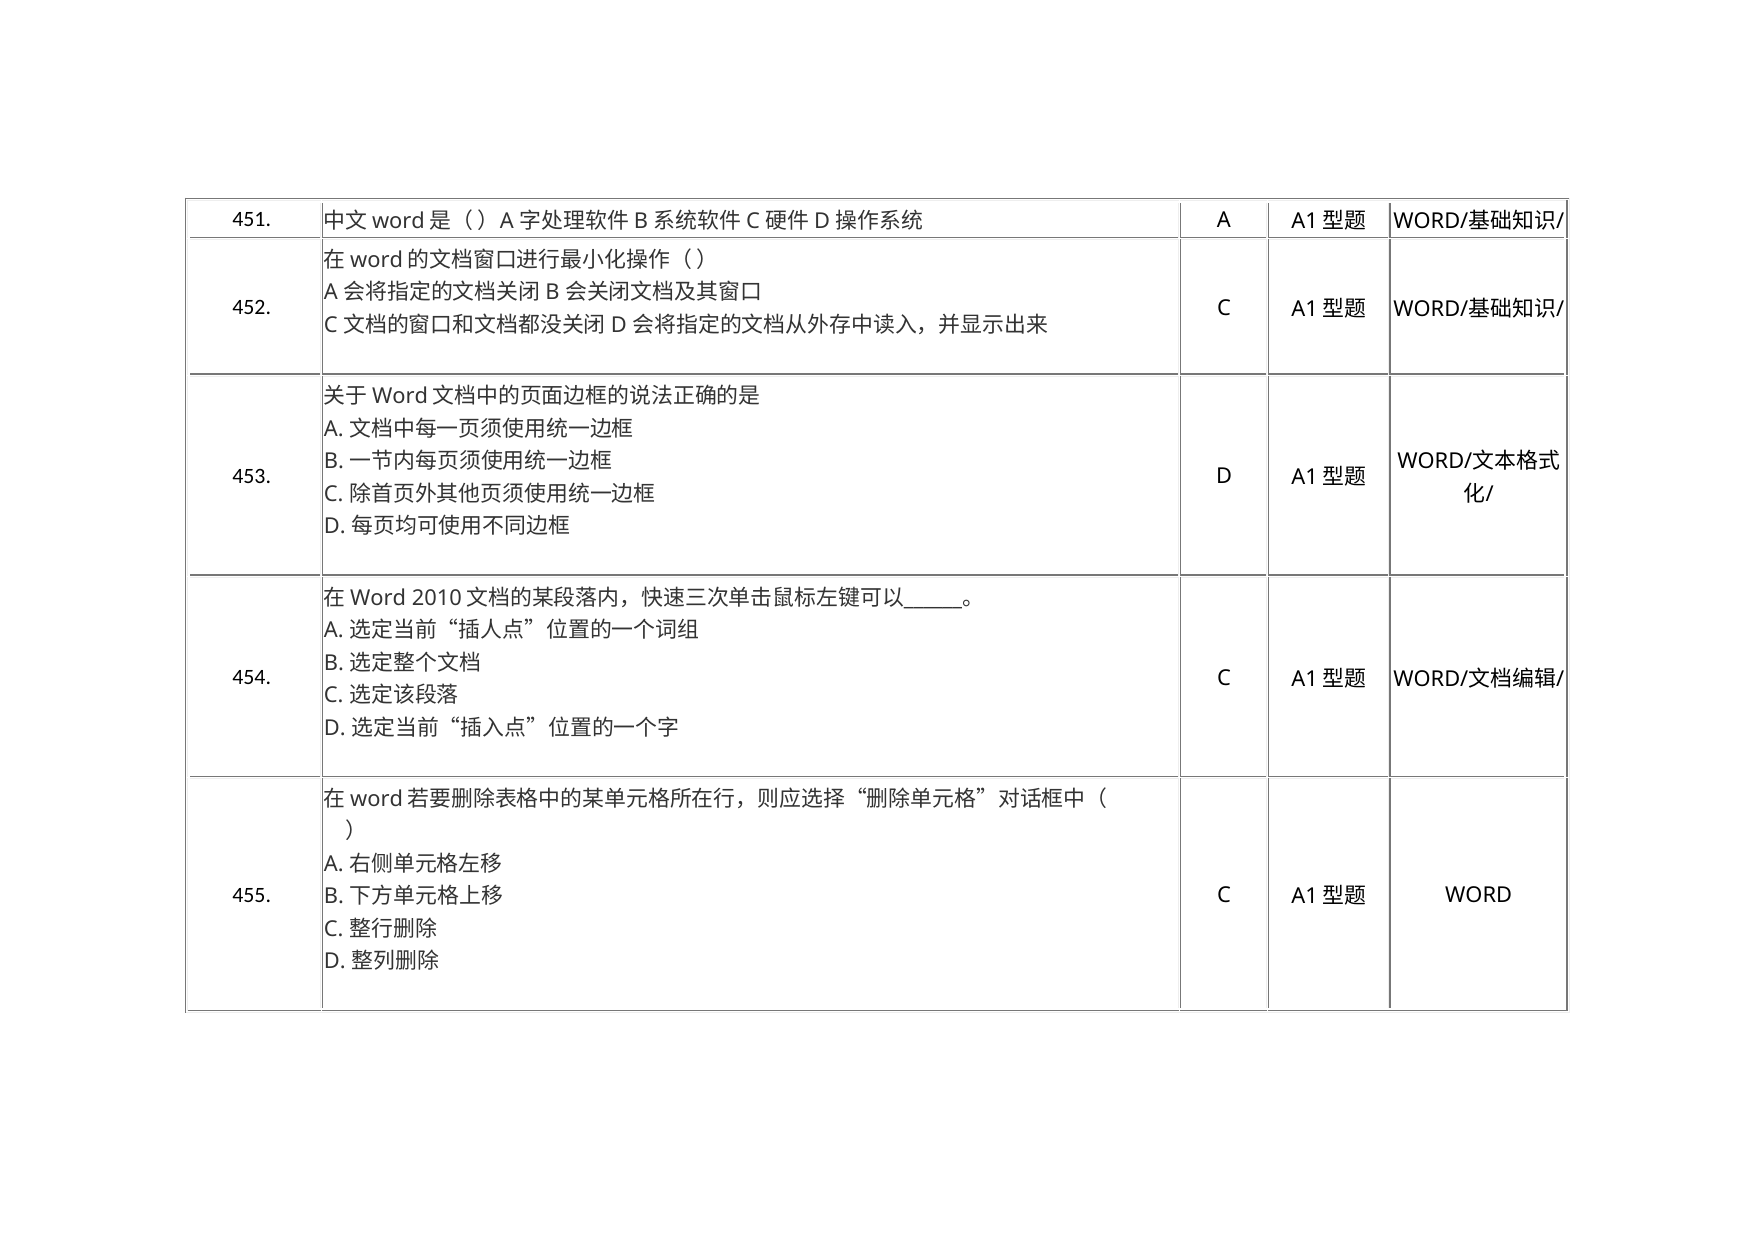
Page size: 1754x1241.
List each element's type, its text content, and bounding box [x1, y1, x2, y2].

table_cell A [1180, 201, 1267, 237]
table_cell C [1181, 578, 1266, 776]
table_cell [188, 201, 321, 237]
table_cell 关于Word文档中的页面边框的说法正确的是 A. 文档中每一页须使用统一边框 B. 一节内每页须使用统一边框 C. 除首页外其他页须使用统一边框 D. 每页均可使用不同边框 [323, 377, 1178, 574]
table_cell A1型题 [1268, 201, 1389, 237]
table_cell A1型题 [1269, 240, 1388, 373]
table_cell WORD/基础知识/ [1389, 237, 1568, 373]
table_cell 中文word是（ ）A 字处理软件 B 系统软件 C 硬件 D 操作系统 [321, 201, 1180, 237]
table_cell A1型题 [1268, 779, 1389, 1009]
table_cell [186, 776, 321, 1009]
table_cell [186, 237, 321, 373]
table_cell 在word的文档窗口进行最小化操作（ ） A 会将指定的文档关闭 B 会关闭文档及其窗口 C 文档的窗口和文档都没关闭 D 会将指定的文档从外存中读入，并显示出来 [323, 240, 1178, 373]
table_cell WORD/文本格式化/ [1391, 373, 1567, 574]
table_cell A1型题 [1269, 377, 1388, 574]
table_cell WORD/基础知识/ [1389, 201, 1566, 237]
table_cell C [1181, 240, 1266, 373]
table_cell [188, 373, 320, 574]
table_cell 在Word 2010文档的某段落内，快速三次单击鼠标左键可以______。 A. 选定当前“插人点”位置的一个词组 B. 选定整个文档 C. 选定该段落 D. 选定当前“插入点”位置的一个字 [323, 578, 1178, 776]
table_cell WORD [1389, 776, 1568, 1009]
table_cell A1型题 [1269, 578, 1388, 776]
table_cell C [1180, 779, 1267, 1009]
table_cell [188, 574, 320, 776]
table_cell 在word若要删除表格中的某单元格所在行，则应选择“删除单元格”对话框中（ ） A. 右侧单元格左移 B. 下方单元格上移 C. 整行删除 D. 整列删除 [321, 779, 1180, 1009]
table_cell WORD/文档编辑/ [1391, 574, 1567, 776]
table_cell D [1181, 377, 1266, 574]
